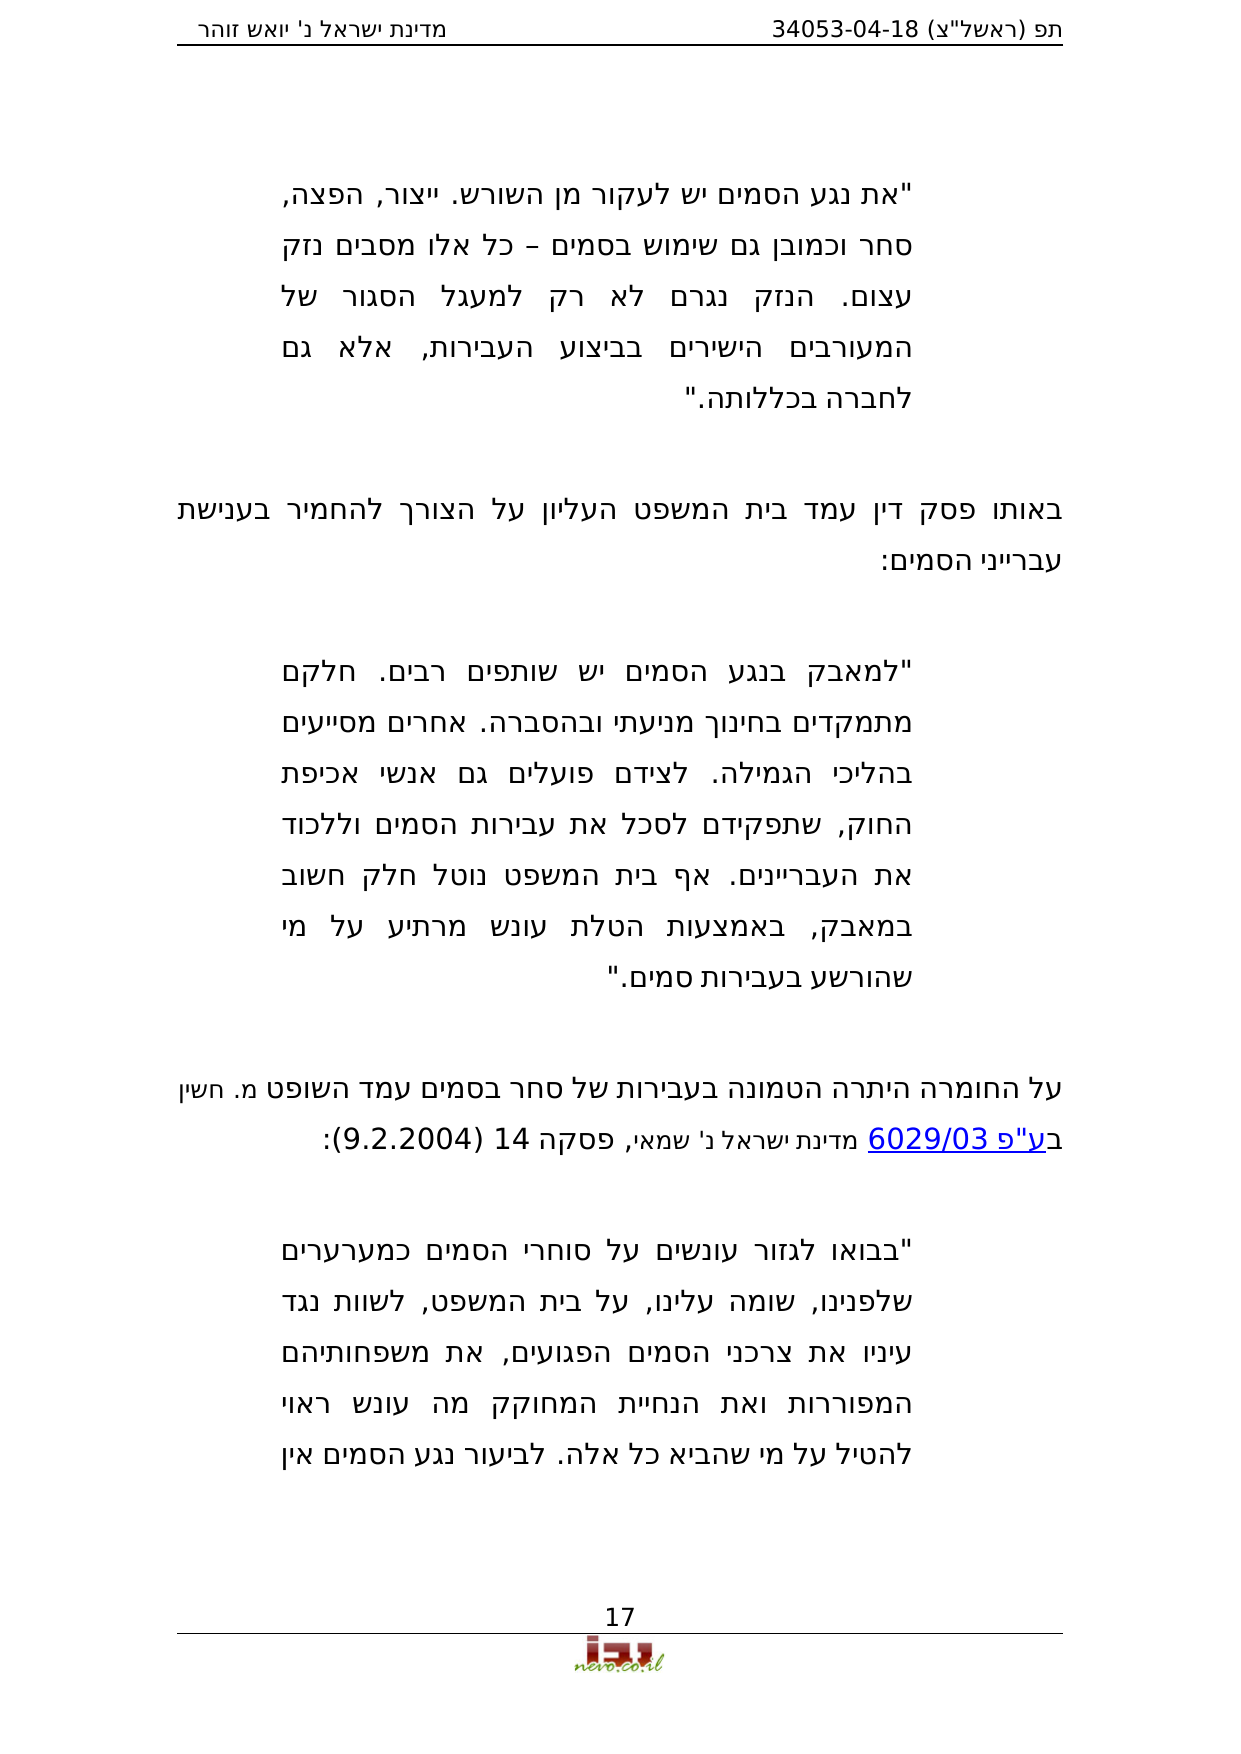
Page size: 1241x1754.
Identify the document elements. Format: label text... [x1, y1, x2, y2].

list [281, 1233, 913, 1472]
text באותו פסק דין עמד בית המשפט העליון על הצורך להחמיר בענישת עברייני הסמים: [177, 492, 1063, 577]
list "למאבק בנגע הסמים יש שותפים רבים. חלקם מתמקדים בחינוך מניעתי ובהסברה. אחרים מסייעים בהליכי הגמילה. לצידם פועלים גם אנשי אכיפת החוק, שתפקידם לסכל את עבירות הסמים וללכוד את העבריינים. אף בית המשפט נוטל חלק חשוב במאבק, באמצעות הטלת עונש מרתיע על מי שהורשע בעבירות סמים." [281, 654, 913, 995]
picture [574, 1635, 666, 1673]
text על החומרה היתרה הטמונה בעבירות של סחר בסמים עמד השופט מ. חשין בע"פ 6029/03 מדינת ישראל נ' שמאי, פסקה 14 (9.2.2004): [177, 1071, 1063, 1156]
list "את נגע הסמים יש לעקור מן השורש. ייצור, הפצה, סחר וכמובן גם שימוש בסמים – כל אלו מסבים נזק עצום. הנזק נגרם לא רק למעגל הסגור של המעורבים הישירים בביצוע העבירות, אלא גם לחברה בכללותה." [281, 177, 913, 416]
